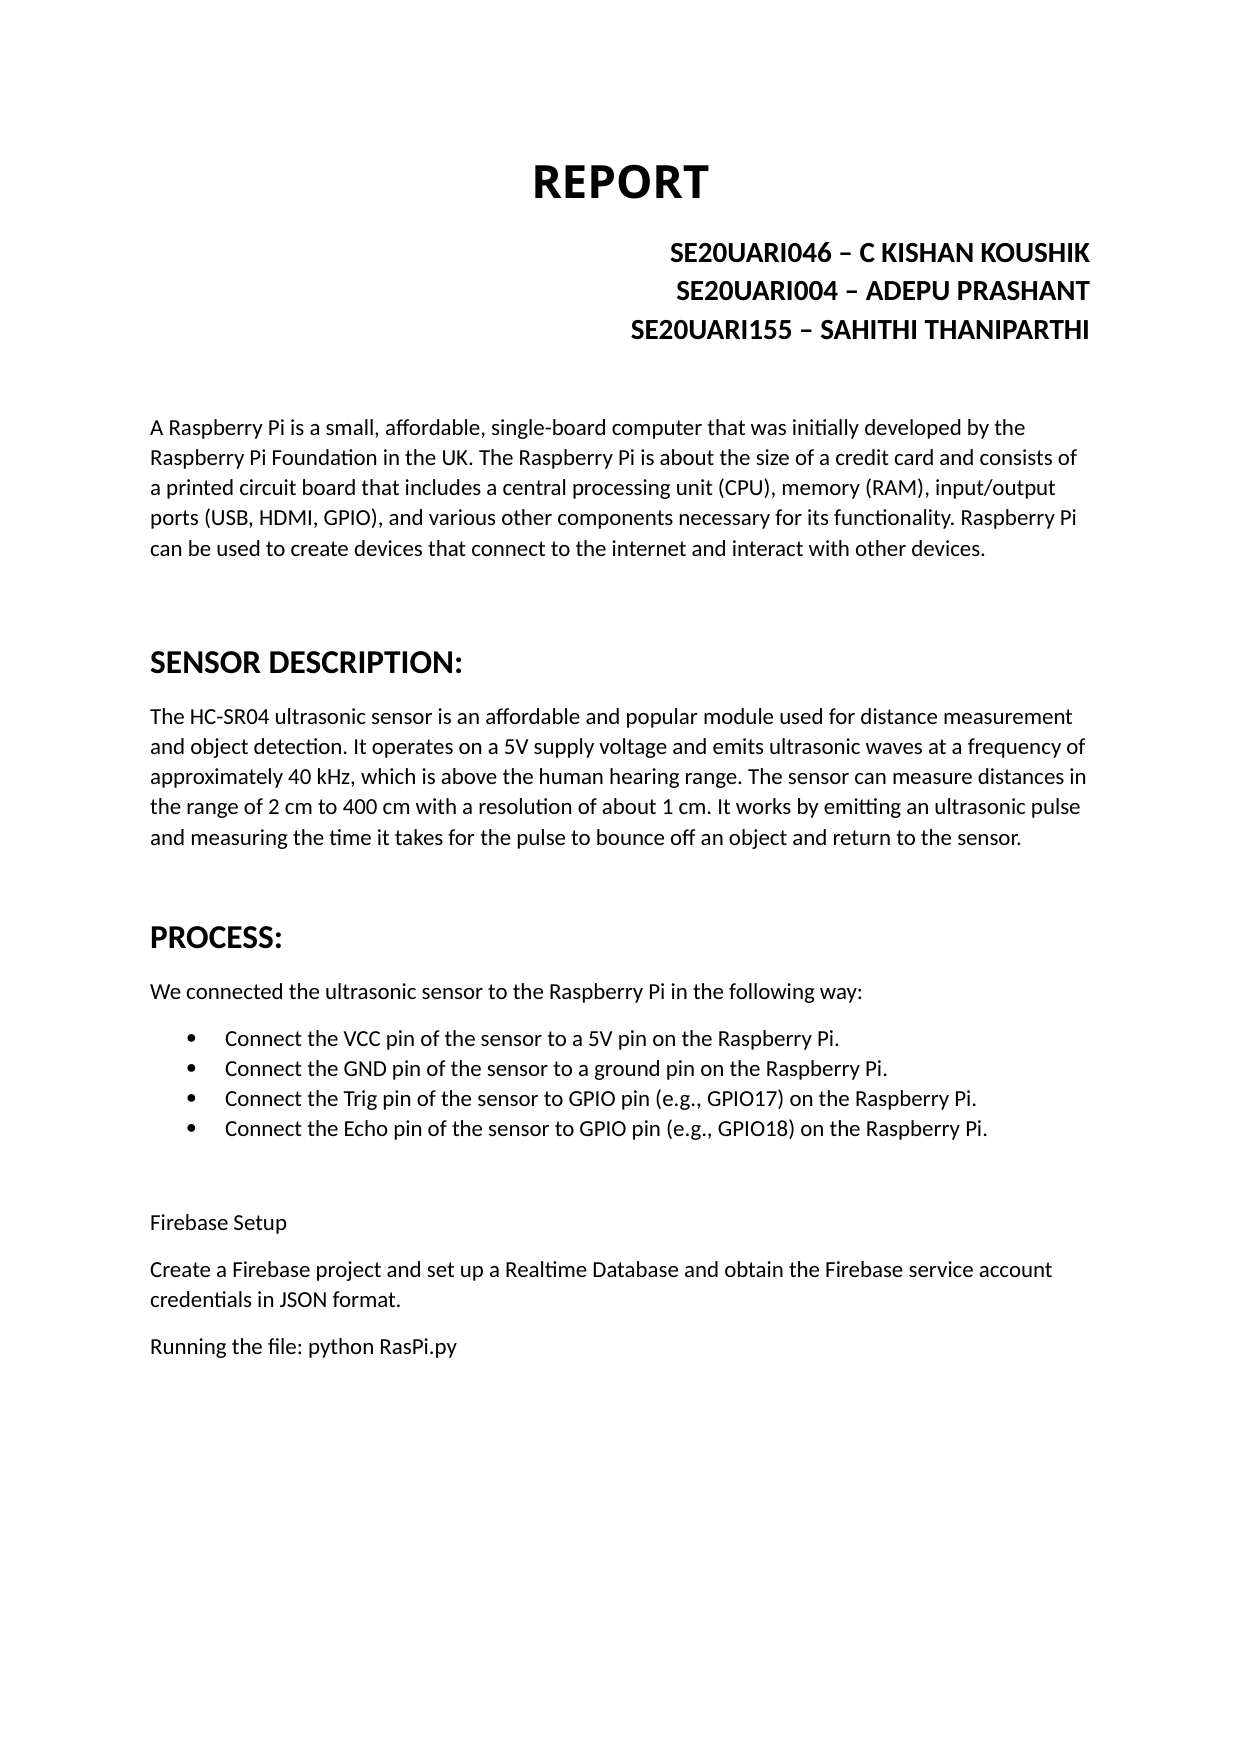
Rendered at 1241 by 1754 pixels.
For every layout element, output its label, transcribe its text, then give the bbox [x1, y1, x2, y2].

list Connect the VCC pin of the sensor to a 5V pin on the Raspberry Pi. [187, 1024, 1090, 1052]
text REPORT [150, 150, 1090, 212]
list Connect the Echo pin of the sensor to GPIO pin (e.g., GPIO18) on the Raspberry Pi. [187, 1114, 1090, 1142]
text We connected the ultrasonic sensor to the Raspberry Pi in the following way: [150, 977, 1090, 1005]
text SENSOR DESCRIPTION: [150, 641, 1090, 682]
text A Raspberry Pi is a small, affordable, single-board computer that was initially developed by the Raspberry Pi Foundation in the UK. The Raspberry Pi is about the size of a credit card and consists of a printed circuit board that includes a central processing unit (CPU), memory (RAM), input/output ports (USB, HDMI, GPIO), and various other components necessary for its functionality. Raspberry Pi can be used to create devices that connect to the internet and interact with other devices. [150, 413, 1090, 562]
text SE20UARI046 – C KISHAN KOUSHIK SE20UARI004 – ADEPU PRASHANT SE20UARI155 – SAHITHI THANIPARTHI [150, 234, 1090, 346]
text PROCESS: [150, 916, 1090, 957]
text The HC-SR04 ultrasonic sensor is an affordable and popular module used for distance measurement and object detection. It operates on a 5V supply voltage and emits ultrasonic waves at a frequency of approximately 40 kHz, which is above the human hearing range. The sensor can measure distances in the range of 2 cm to 400 cm with a resolution of about 1 cm. It works by emitting an ultrasonic pulse and measuring the time it takes for the pulse to bounce off an object and return to the sensor. [150, 702, 1090, 851]
text Running the file: python RasPi.py [150, 1332, 1090, 1360]
list Connect the Trig pin of the sensor to GPIO pin (e.g., GPIO17) on the Raspberry Pi. [187, 1084, 1090, 1112]
text Firebase Setup [150, 1208, 1090, 1236]
list Connect the GND pin of the sensor to a ground pin on the Raspberry Pi. [187, 1054, 1090, 1082]
text Create a Firebase project and set up a Realtime Database and obtain the Firebase service account credentials in JSON format. [150, 1255, 1090, 1313]
